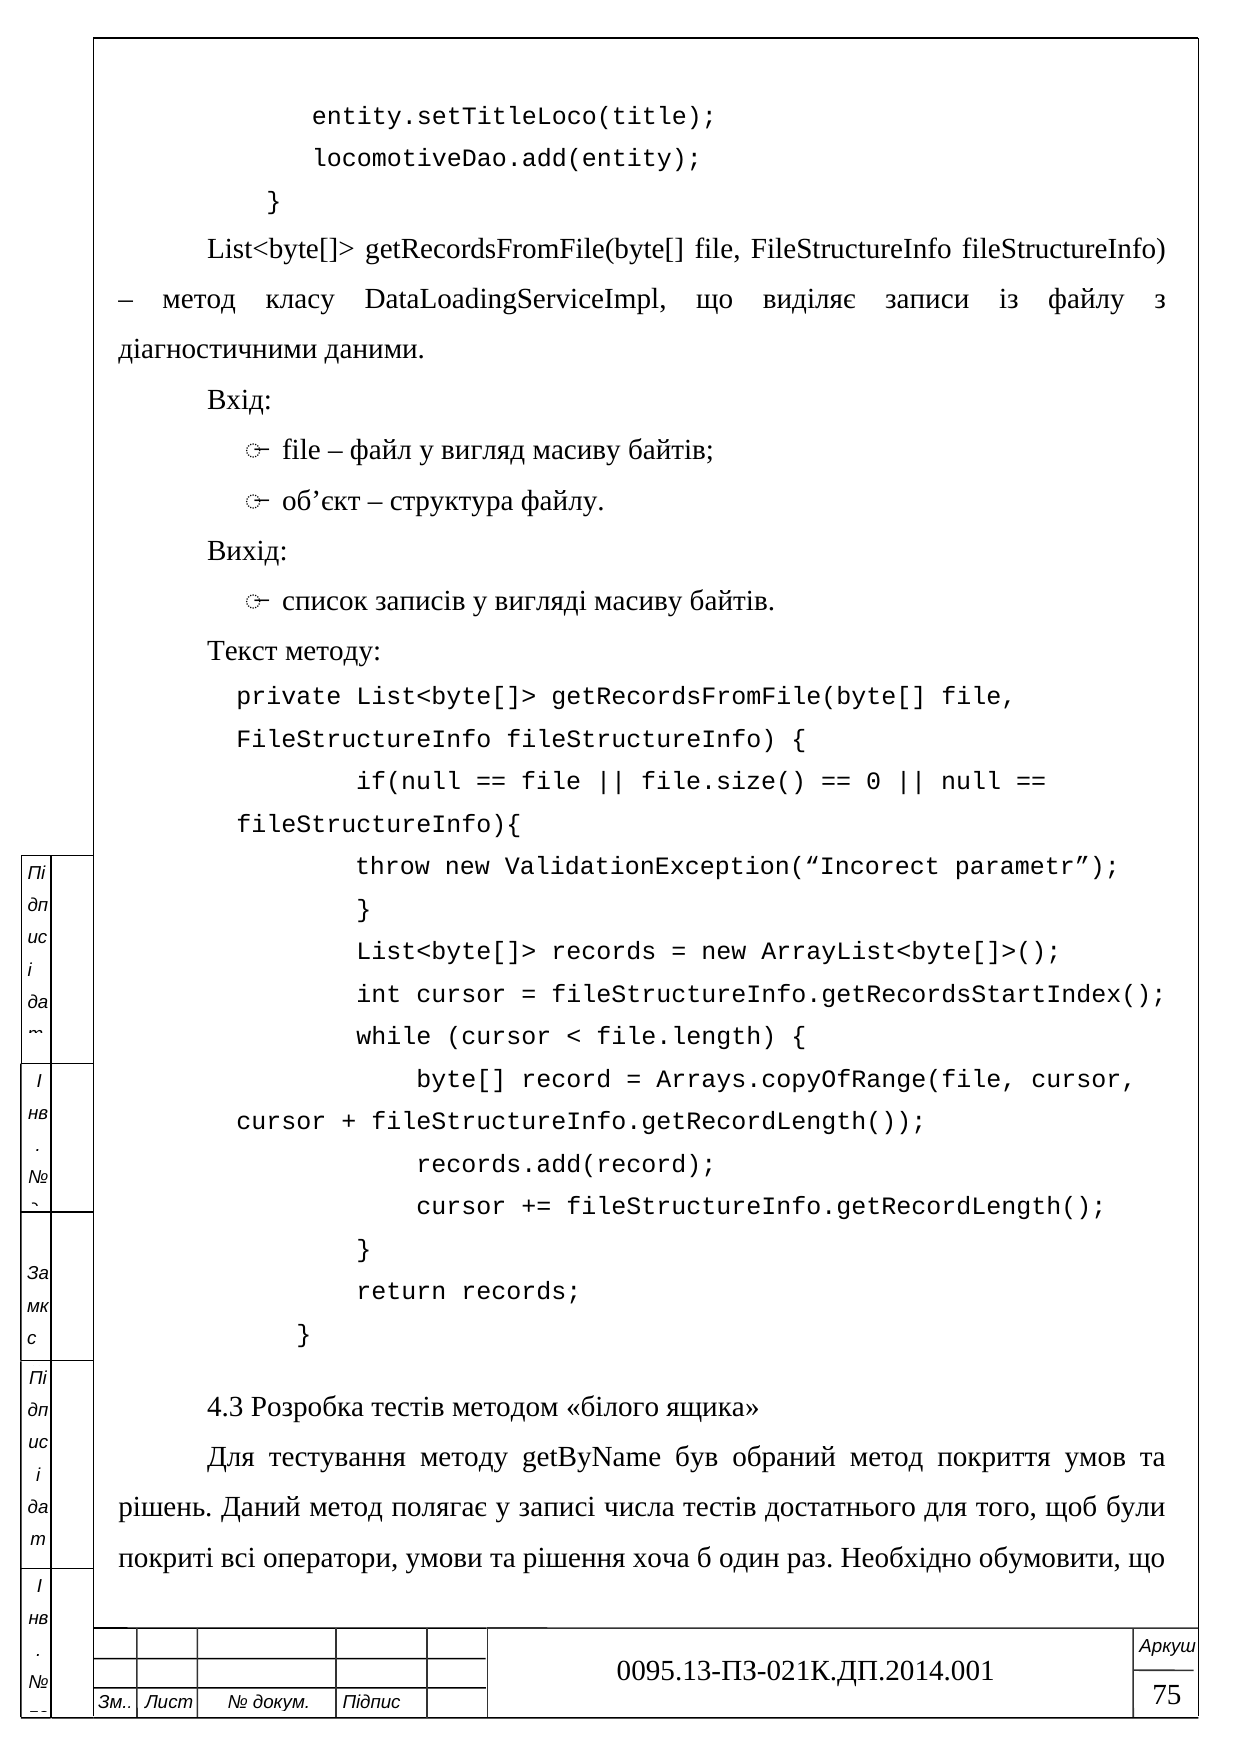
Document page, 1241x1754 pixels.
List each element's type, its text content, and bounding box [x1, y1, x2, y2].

text records.add(record); [236, 1151, 1167, 1180]
text Вихід: [118, 533, 1167, 566]
text cursor += fileStructureInfo.getRecordLength(); [236, 1194, 1167, 1222]
text } [251, 188, 1167, 217]
text locomotiveDao.add(entity); [222, 146, 1167, 174]
list список записів у вигляді масиву байтів. [244, 583, 1167, 617]
text private List<byte[]> getRecordsFromFile(byte[] file, FileStructureInfo fileStructureInfo) { [236, 684, 1167, 755]
text while (cursor < file.length) { [236, 1024, 1167, 1052]
text Текст методу: [118, 633, 1167, 667]
text throw new ValidationException(“Incorect parametr”); [236, 854, 1167, 882]
text } [236, 896, 1167, 925]
text int cursor = fileStructureInfo.getRecordsStartIndex(); [236, 981, 1167, 1010]
text entity.setTitleLoco(title); [222, 103, 1167, 132]
list file – файл у вигляд масиву байтів; [244, 432, 1167, 466]
text return records; [236, 1279, 1167, 1307]
subtitle 4.3 Розробка тестів методом «білого ящика» [118, 1389, 1167, 1422]
text List<byte[]> records = new ArrayList<byte[]>(); [236, 939, 1167, 967]
text } [236, 1236, 1167, 1265]
text byte[] record = Arrays.copyOfRange(file, cursor, cursor + fileStructureInfo.getRecordLength()); [236, 1066, 1167, 1137]
text Вхід: [118, 382, 1167, 416]
list об’єкт – структура файлу. [244, 483, 1167, 516]
text List<byte[]> getRecordsFromFile(byte[] file, FileStructureInfo fileStructureInfo) – метод класу DataLoadingServiceImpl, що виділяє записи із файлу з діагностичними даними. [118, 231, 1167, 365]
text } [236, 1321, 1167, 1350]
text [118, 1439, 1167, 1573]
text if(null == file || file.size() == 0 || null == fileStructureInfo){ [236, 769, 1167, 840]
